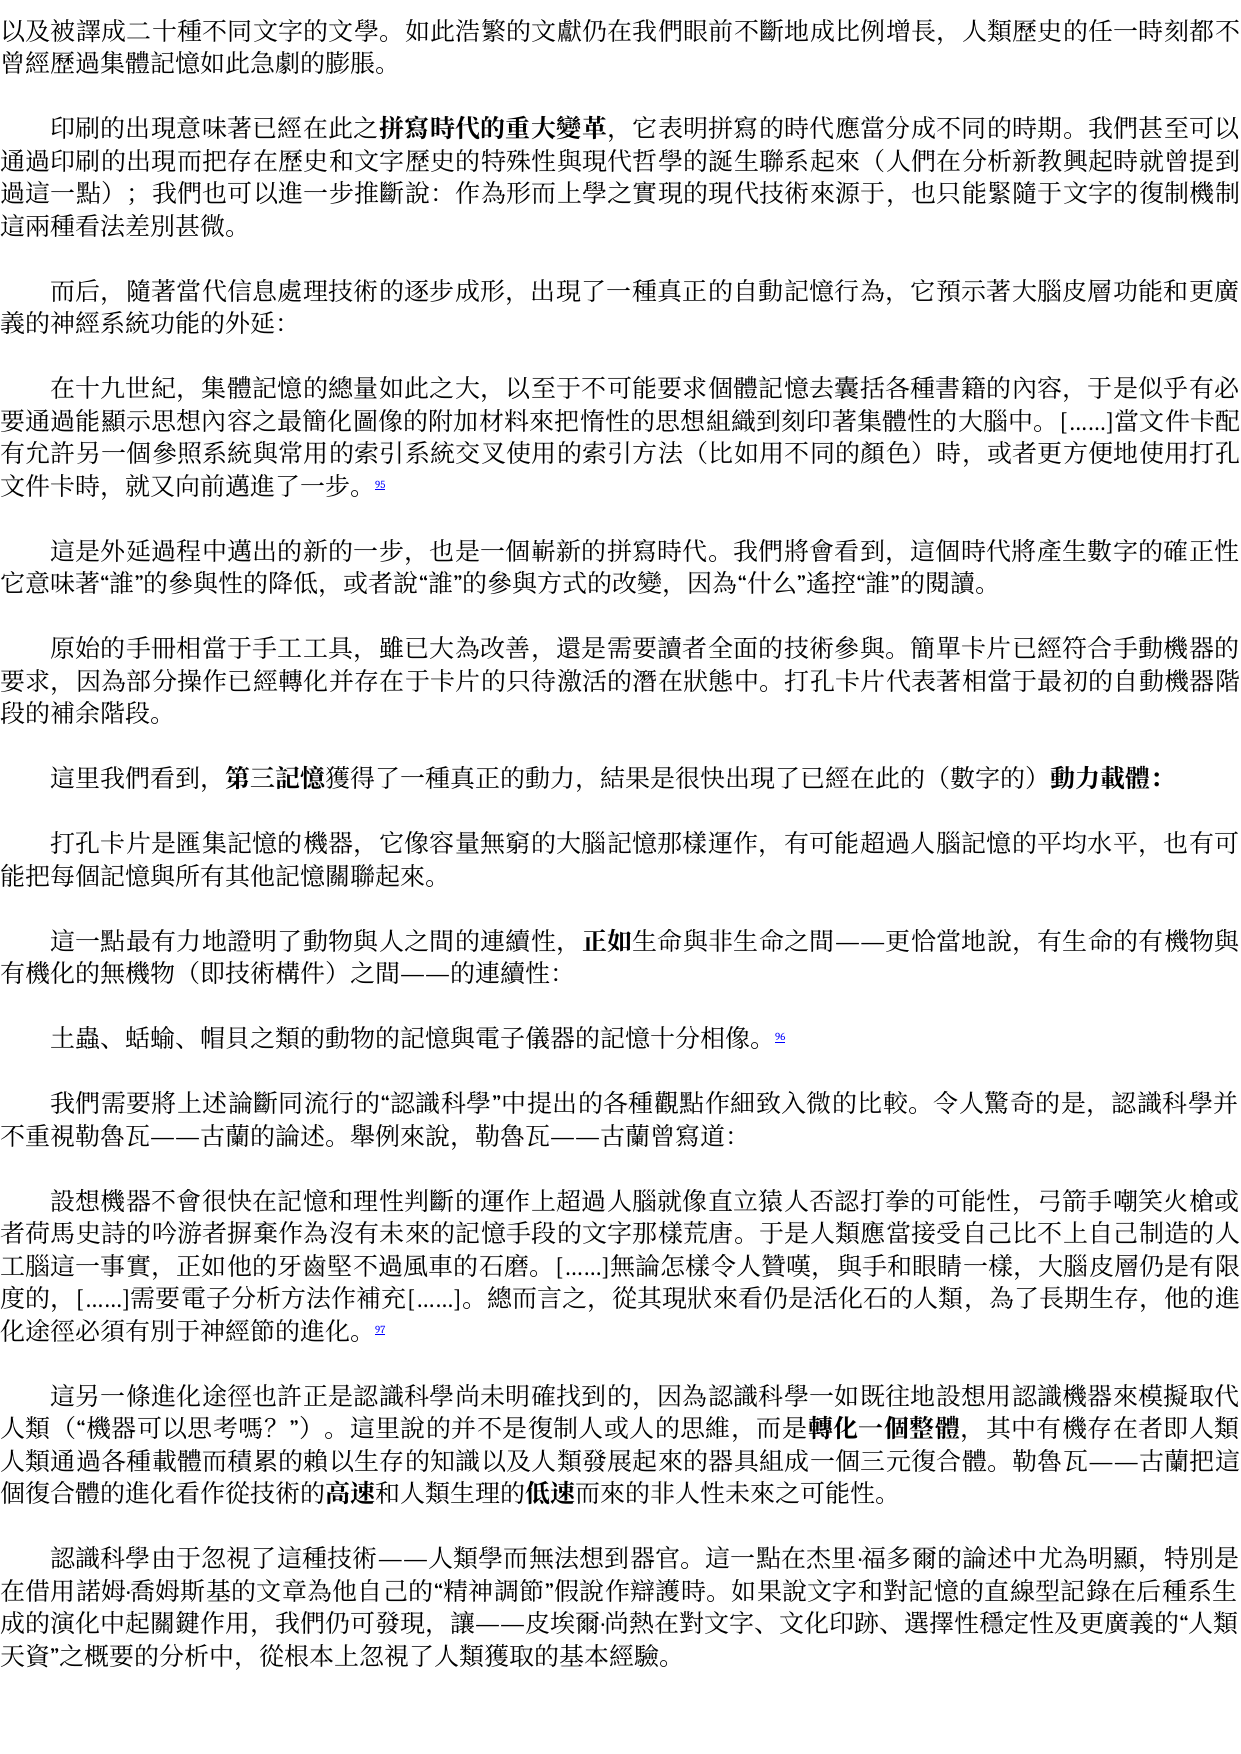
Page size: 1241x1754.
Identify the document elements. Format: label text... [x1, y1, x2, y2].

text 這一點最有力地證明了動物與人之間的連續性，正如生命與非生命之間——更恰當地說，有生命的有機物與有機化的無機物（即技術構件）之間——的連續性： [0, 926, 1240, 991]
text 打孔卡片是匯集記憶的機器，它像容量無窮的大腦記憶那樣運作，有可能超過人腦記憶的平均水平，也有可能把每個記憶與所有其他記憶關聯起來。 [0, 828, 1240, 893]
text 這是外延過程中邁出的新的一步，也是一個嶄新的拼寫時代。我們將會看到，這個時代將產生數字的確正性，它意味著“誰”的參與性的降低，或者說“誰”的參與方式的改變，因為“什么”遙控“誰”的閱讀。 [0, 536, 1240, 601]
text 這另一條進化途徑也許正是認識科學尚未明確找到的，因為認識科學一如既往地設想用認識機器來模擬取代人類（“機器可以思考嗎？”）。這里說的并不是復制人或人的思維，而是轉化一個整體，其中有機存在者即人類，人類通過各種載體而積累的賴以生存的知識以及人類發展起來的器具組成一個三元復合體。勒魯瓦——古蘭把這個復合體的進化看作從技術的高速和人類生理的低速而來的非人性未來之可能性。 [0, 1381, 1240, 1511]
text 而后，隨著當代信息處理技術的逐步成形，出現了一種真正的自動記憶行為，它預示著大腦皮層功能和更廣義的神經系統功能的外延： [0, 276, 1240, 341]
text 印刷的出現意味著已經在此之拼寫時代的重大變革，它表明拼寫的時代應當分成不同的時期。我們甚至可以通過印刷的出現而把存在歷史和文字歷史的特殊性與現代哲學的誕生聯系起來（人們在分析新教興起時就曾提到過這一點）；我們也可以進一步推斷說：作為形而上學之實現的現代技術來源于，也只能緊隨于文字的復制機制。這兩種看法差別甚微。 [0, 113, 1240, 243]
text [0, 16, 1240, 81]
text 土蟲、蛞蝓、帽貝之類的動物的記憶與電子儀器的記憶十分相像。96 [0, 1023, 1240, 1056]
text 在十九世紀，集體記憶的總量如此之大，以至于不可能要求個體記憶去囊括各種書籍的內容，于是似乎有必要通過能顯示思想內容之最簡化圖像的附加材料來把惰性的思想組織到刻印著集體性的大腦中。[……]當文件卡配有允許另一個參照系統與常用的索引系統交叉使用的索引方法（比如用不同的顏色）時，或者更方便地使用打孔文件卡時，就又向前邁進了一步。95 [0, 373, 1240, 503]
text 原始的手冊相當于手工工具，雖已大為改善，還是需要讀者全面的技術參與。簡單卡片已經符合手動機器的要求，因為部分操作已經轉化并存在于卡片的只待激活的潛在狀態中。打孔卡片代表著相當于最初的自動機器階段的補余階段。 [0, 633, 1240, 731]
text 設想機器不會很快在記憶和理性判斷的運作上超過人腦就像直立猿人否認打拳的可能性，弓箭手嘲笑火槍或者荷馬史詩的吟游者摒棄作為沒有未來的記憶手段的文字那樣荒唐。于是人類應當接受自己比不上自己制造的人工腦這一事實，正如他的牙齒堅不過風車的石磨。[……]無論怎樣令人贊嘆，與手和眼睛一樣，大腦皮層仍是有限度的，[……]需要電子分析方法作補充[……]。總而言之，從其現狀來看仍是活化石的人類，為了長期生存，他的進化途徑必須有別于神經節的進化。97 [0, 1186, 1240, 1348]
text 認識科學由于忽視了這種技術——人類學而無法想到器官。這一點在杰里·福多爾的論述中尤為明顯，特別是在借用諾姆·喬姆斯基的文章為他自己的“精神調節”假說作辯護時。如果說文字和對記憶的直線型記錄在后種系生成的演化中起關鍵作用，我們仍可發現，讓——皮埃爾·尚熱在對文字、文化印跡、選擇性穩定性及更廣義的“人類天資”之概要的分析中，從根本上忽視了人類獲取的基本經驗。 [0, 1543, 1240, 1673]
text 這里我們看到，第三記憶獲得了一種真正的動力，結果是很快出現了已經在此的（數字的）動力載體： [0, 763, 1240, 796]
text 我們需要將上述論斷同流行的“認識科學”中提出的各種觀點作細致入微的比較。令人驚奇的是，認識科學并不重視勒魯瓦——古蘭的論述。舉例來說，勒魯瓦——古蘭曾寫道： [0, 1088, 1240, 1153]
